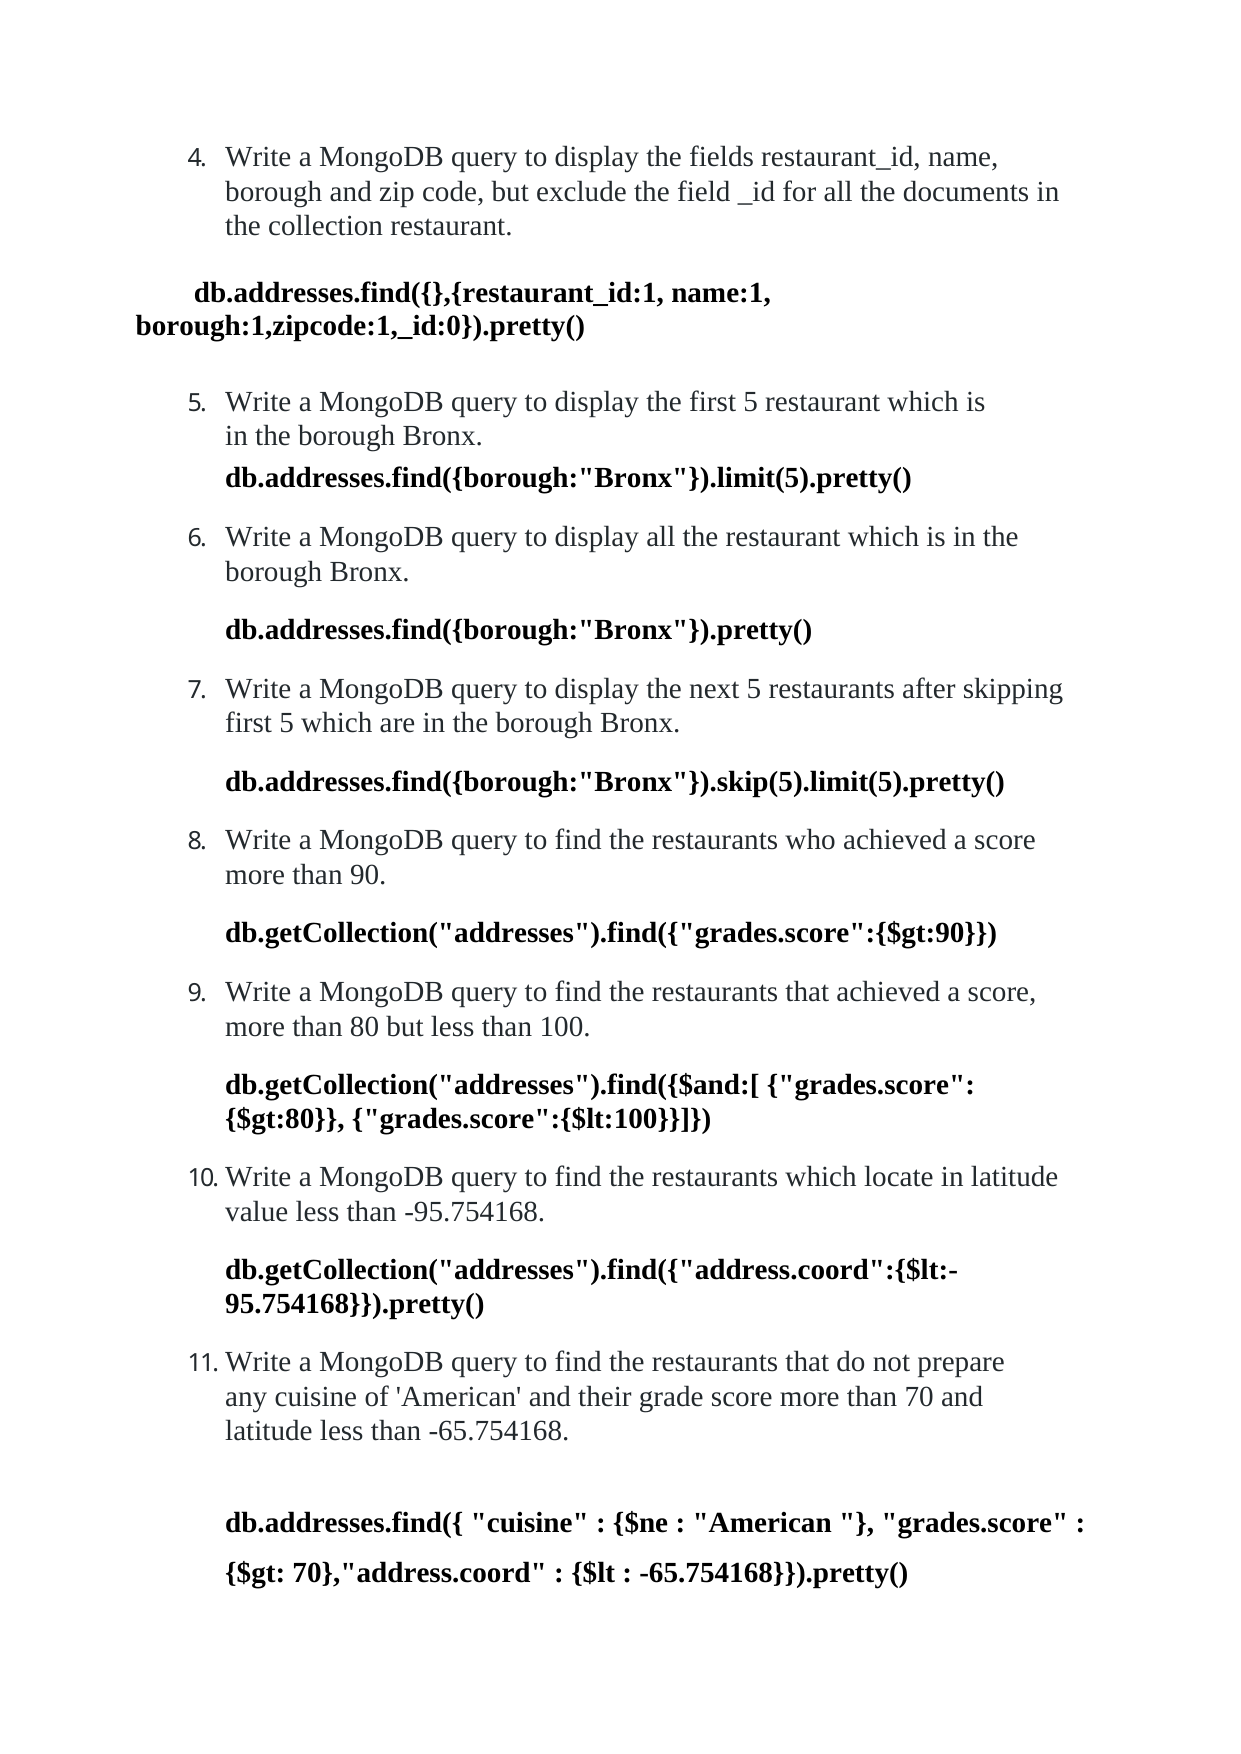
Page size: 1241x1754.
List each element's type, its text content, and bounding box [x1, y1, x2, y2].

list db.addresses.find({ "cuisine" : {$ne : "American "}, "grades.score" :{$gt: 70},"address.coord" : {$lt : -65.754168}}).pretty() [225, 1505, 1098, 1589]
list Write a MongoDB query to display the first 5 restaurant which is in the borough Bronx. [187, 384, 1001, 452]
list db.addresses.find({borough:"Bronx"}).pretty() [225, 612, 1066, 646]
list db.getCollection("addresses").find({$and:[ {"grades.score":{$gt:80}}, {"grades.score":{$lt:100}}]}) [225, 1067, 1054, 1134]
list db.addresses.find({borough:"Bronx"}).skip(5).limit(5).pretty() [225, 764, 1079, 797]
list Write a MongoDB query to find the restaurants that achieved a score, more than 80 but less than 100. [187, 974, 1054, 1042]
list Write a MongoDB query to display all the restaurant which is in the borough Bronx. [187, 519, 1066, 587]
list Write a MongoDB query to find the restaurants that do not prepare any cuisine of 'American' and their grade score more than 70 and latitude less than -65.754168. [187, 1344, 1035, 1446]
text db.addresses.find({},{restaurant_id:1, name:1, borough:1,zipcode:1,_id:0}).pretty() [135, 275, 1098, 342]
list db.addresses.find({borough:"Bronx"}).limit(5).pretty() [225, 461, 1001, 494]
list Write a MongoDB query to find the restaurants who achieved a score more than 90. [187, 822, 1052, 891]
list db.getCollection("addresses").find({"address.coord":{$lt:-95.754168}}).pretty() [225, 1252, 1071, 1319]
list db.getCollection("addresses").find({"grades.score":{$gt:90}}) [225, 916, 1052, 949]
list Write a MongoDB query to find the restaurants which locate in latitude value less than -95.754168. [187, 1159, 1071, 1227]
list Write a MongoDB query to display the next 5 restaurants after skipping first 5 which are in the borough Bronx. [187, 671, 1079, 739]
list Write a MongoDB query to display the fields restaurant_id, name, borough and zip code, but exclude the field _id for all the documents in the collection restaurant. [187, 139, 1067, 241]
